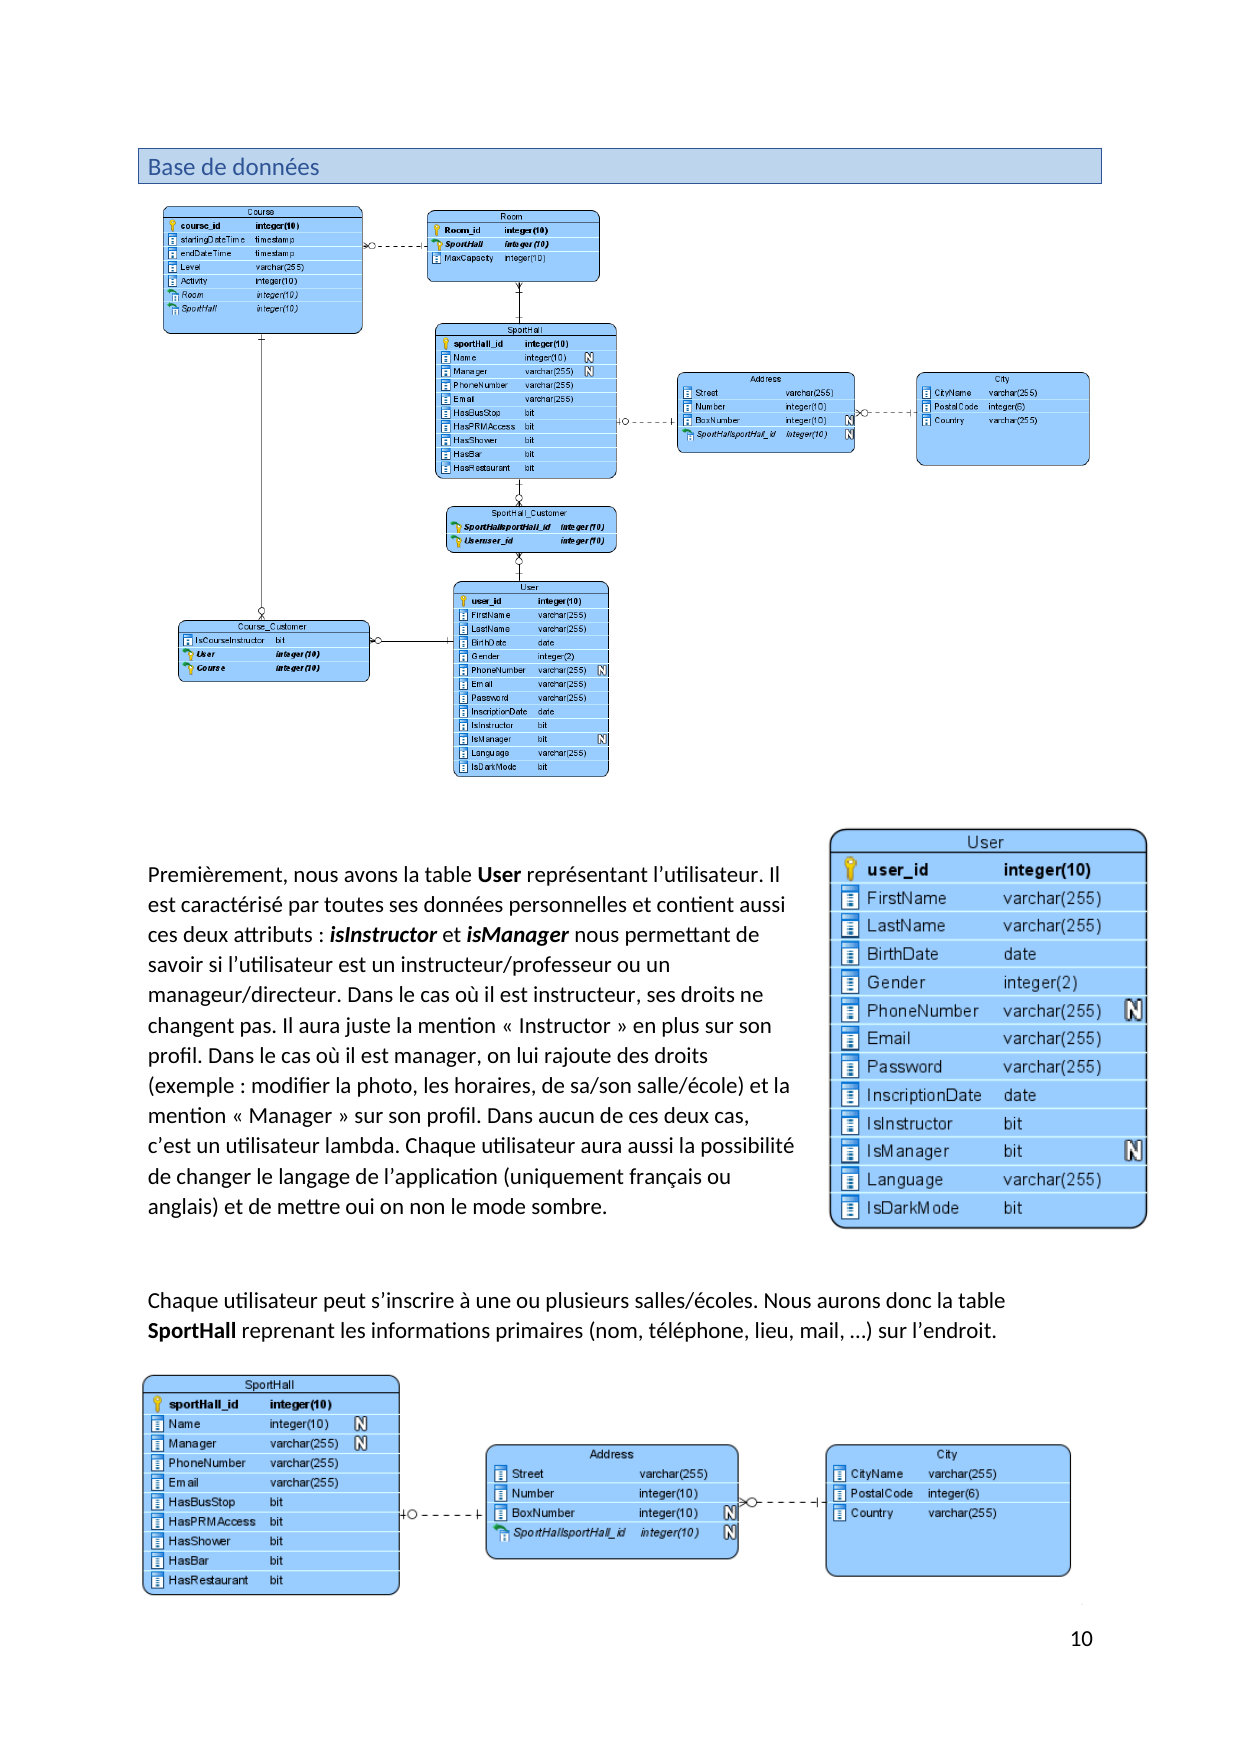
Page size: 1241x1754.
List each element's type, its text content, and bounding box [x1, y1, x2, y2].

text Chaque utilisateur peut s’inscrire à une ou plusieurs salles/écoles. Nous aurons donc la table SportHall reprenant les informations primaires (nom, téléphone, lieu, mail, …) sur l’endroit. [148, 1286, 1093, 1344]
text Premièrement, nous avons la table User représentant l’utilisateur. Il est caractérisé par toutes ses données personnelles et contient aussi ces deux attributs : isInstructor et isManager nous permettant de savoir si l’utilisateur est un instructeur/professeur ou un manageur/directeur. Dans le cas où il est instructeur, ses droits ne changent pas. Il aura juste la mention « Instructor » en plus sur son profil. Dans le cas où il est manager, on lui rajoute des droits (exemple : modifier la photo, les horaires, de sa/son salle/école) et la mention « Manager » sur son profil. Dans aucun de ces deux cas, c’est un utilisateur lambda. Chaque utilisateur aura aussi la possibilité de changer le langage de l’application (uniquement français ou anglais) et de mettre oui on non le mode sombre. [148, 860, 815, 1220]
picture [137, 1364, 1083, 1605]
picture [147, 203, 1093, 780]
text Base de données [139, 149, 1101, 183]
picture [815, 813, 1159, 1236]
